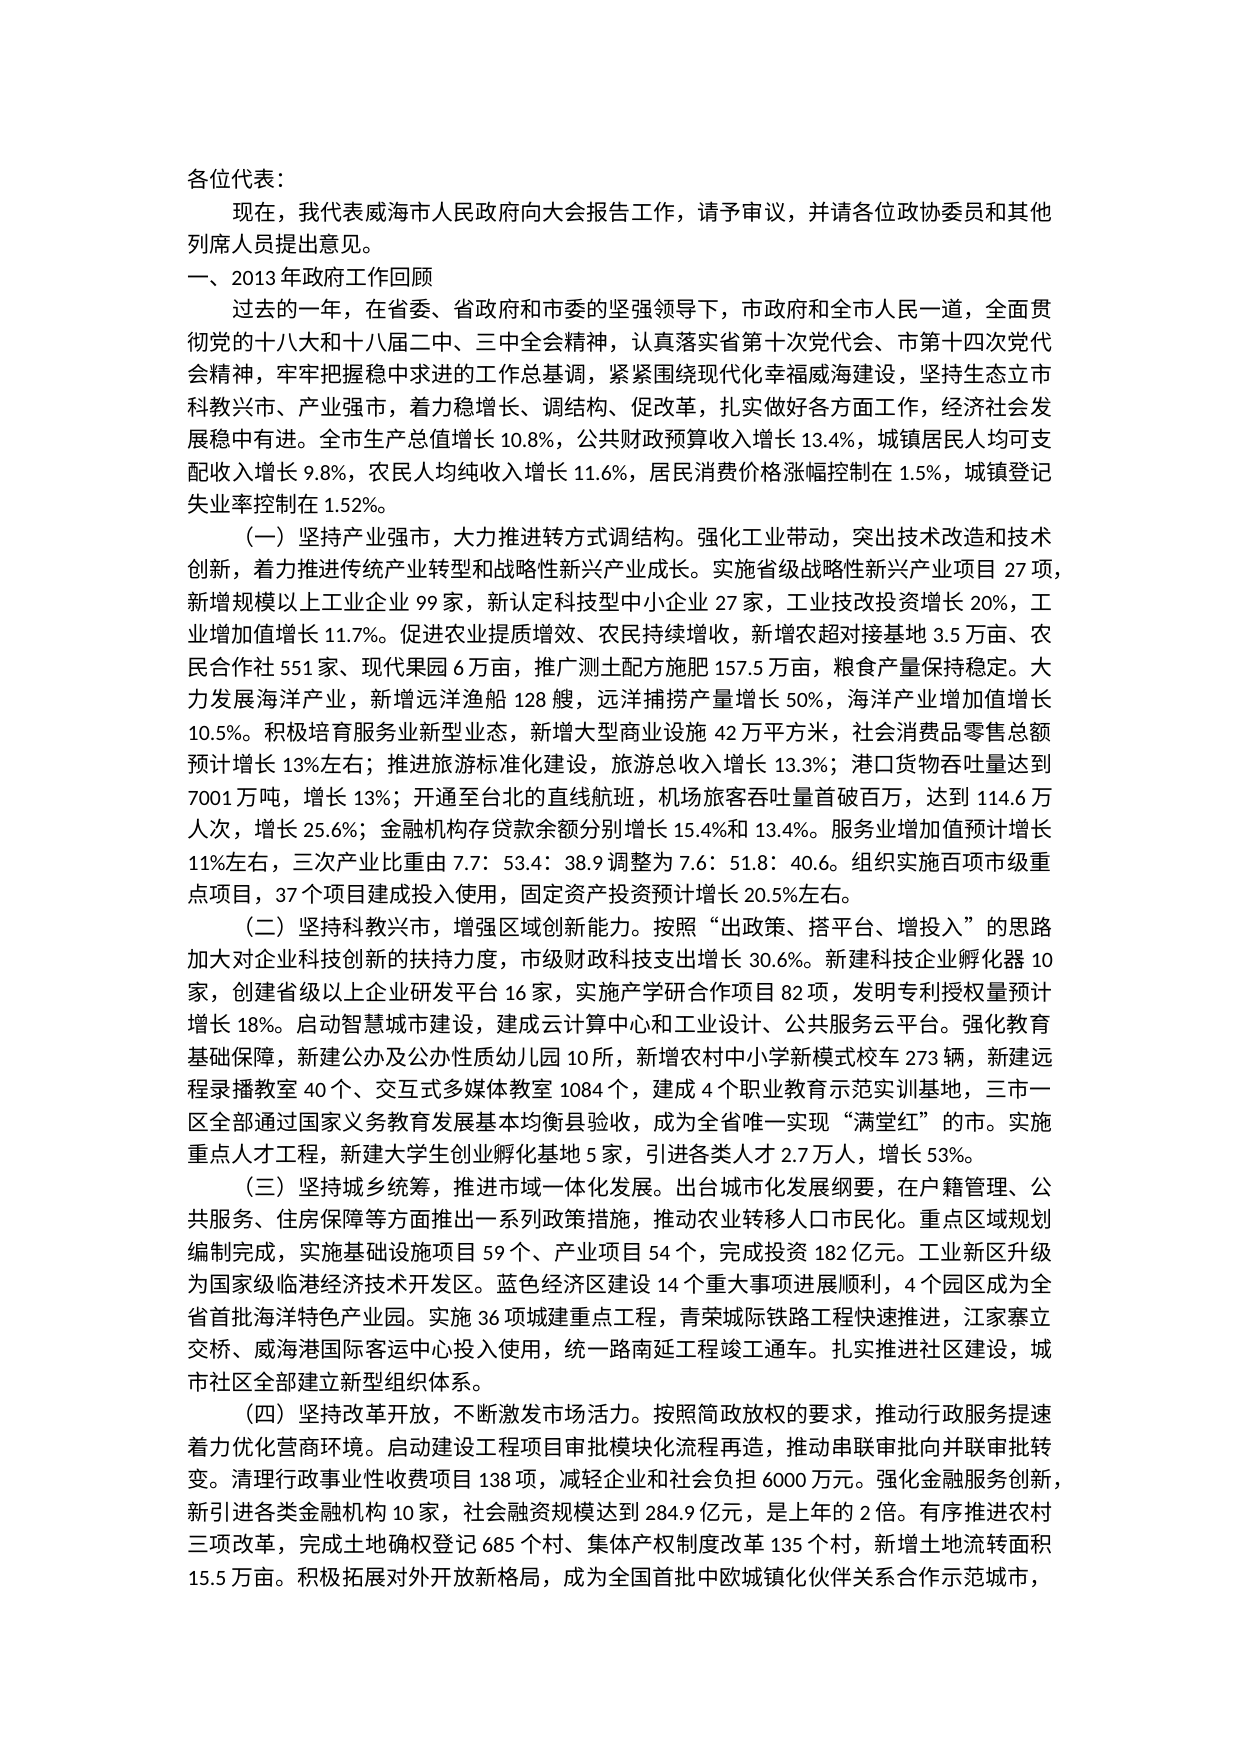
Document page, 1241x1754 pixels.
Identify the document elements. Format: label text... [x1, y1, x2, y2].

text （一）坚持产业强市，大力推进转方式调结构。强化工业带动，突出技术改造和技术创新，着力推进传统产业转型和战略性新兴产业成长。实施省级战略性新兴产业项目27项，新增规模以上工业企业99家，新认定科技型中小企业27家，工业技改投资增长20%，工业增加值增长11.7%。促进农业提质增效、农民持续增收，新增农超对接基地3.5万亩、农民合作社551家、现代果园6万亩，推广测土配方施肥157.5万亩，粮食产量保持稳定。大力发展海洋产业，新增远洋渔船128艘，远洋捕捞产量增长50%，海洋产业增加值增长10.5%。积极培育服务业新型业态，新增大型商业设施42万平方米，社会消费品零售总额预计增长13%左右；推进旅游标准化建设，旅游总收入增长13.3%；港口货物吞吐量达到7001万吨，增长13%；开通至台北的直线航班，机场旅客吞吐量首破百万，达到114.6万人次，增长25.6%；金融机构存贷款余额分别增长15.4%和13.4%。服务业增加值预计增长11%左右，三次产业比重由7.7：53.4：38.9调整为7.6：51.8：40.6。组织实施百项市级重点项目，37个项目建成投入使用，固定资产投资预计增长20.5%左右。 [187, 519, 1053, 909]
text （二）坚持科教兴市，增强区域创新能力。按照“出政策、搭平台、增投入”的思路，加大对企业科技创新的扶持力度，市级财政科技支出增长30.6%。新建科技企业孵化器10家，创建省级以上企业研发平台16家，实施产学研合作项目82项，发明专利授权量预计增长18%。启动智慧城市建设，建成云计算中心和工业设计、公共服务云平台。强化教育基础保障，新建公办及公办性质幼儿园10所，新增农村中小学新模式校车273辆，新建远程录播教室40个、交互式多媒体教室1084个，建成4个职业教育示范实训基地，三市一区全部通过国家义务教育发展基本均衡县验收，成为全省唯一实现“满堂红”的市。实施重点人才工程，新建大学生创业孵化基地5家，引进各类人才2.7万人，增长53%。 [187, 909, 1053, 1169]
text 现在，我代表威海市人民政府向大会报告工作，请予审议，并请各位政协委员和其他列席人员提出意见。 [187, 194, 1053, 259]
text （三）坚持城乡统筹，推进市域一体化发展。出台城市化发展纲要，在户籍管理、公共服务、住房保障等方面推出一系列政策措施，推动农业转移人口市民化。重点区域规划编制完成，实施基础设施项目59个、产业项目54个，完成投资182亿元。工业新区升级为国家级临港经济技术开发区。蓝色经济区建设14个重大事项进展顺利，4个园区成为全省首批海洋特色产业园。实施36项城建重点工程，青荣城际铁路工程快速推进，江家寨立交桥、威海港国际客运中心投入使用，统一路南延工程竣工通车。扎实推进社区建设，城市社区全部建立新型组织体系。 [187, 1169, 1053, 1397]
text 各位代表： [187, 162, 1053, 194]
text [187, 1397, 1053, 1592]
text 过去的一年，在省委、省政府和市委的坚强领导下，市政府和全市人民一道，全面贯彻党的十八大和十八届二中、三中全会精神，认真落实省第十次党代会、市第十四次党代会精神，牢牢把握稳中求进的工作总基调，紧紧围绕现代化幸福威海建设，坚持生态立市、科教兴市、产业强市，着力稳增长、调结构、促改革，扎实做好各方面工作，经济社会发展稳中有进。全市生产总值增长10.8%，公共财政预算收入增长13.4%，城镇居民人均可支配收入增长9.8%，农民人均纯收入增长11.6%，居民消费价格涨幅控制在1.5%，城镇登记失业率控制在1.52%。 [187, 292, 1053, 519]
text 一、2013年政府工作回顾 [187, 259, 1053, 292]
